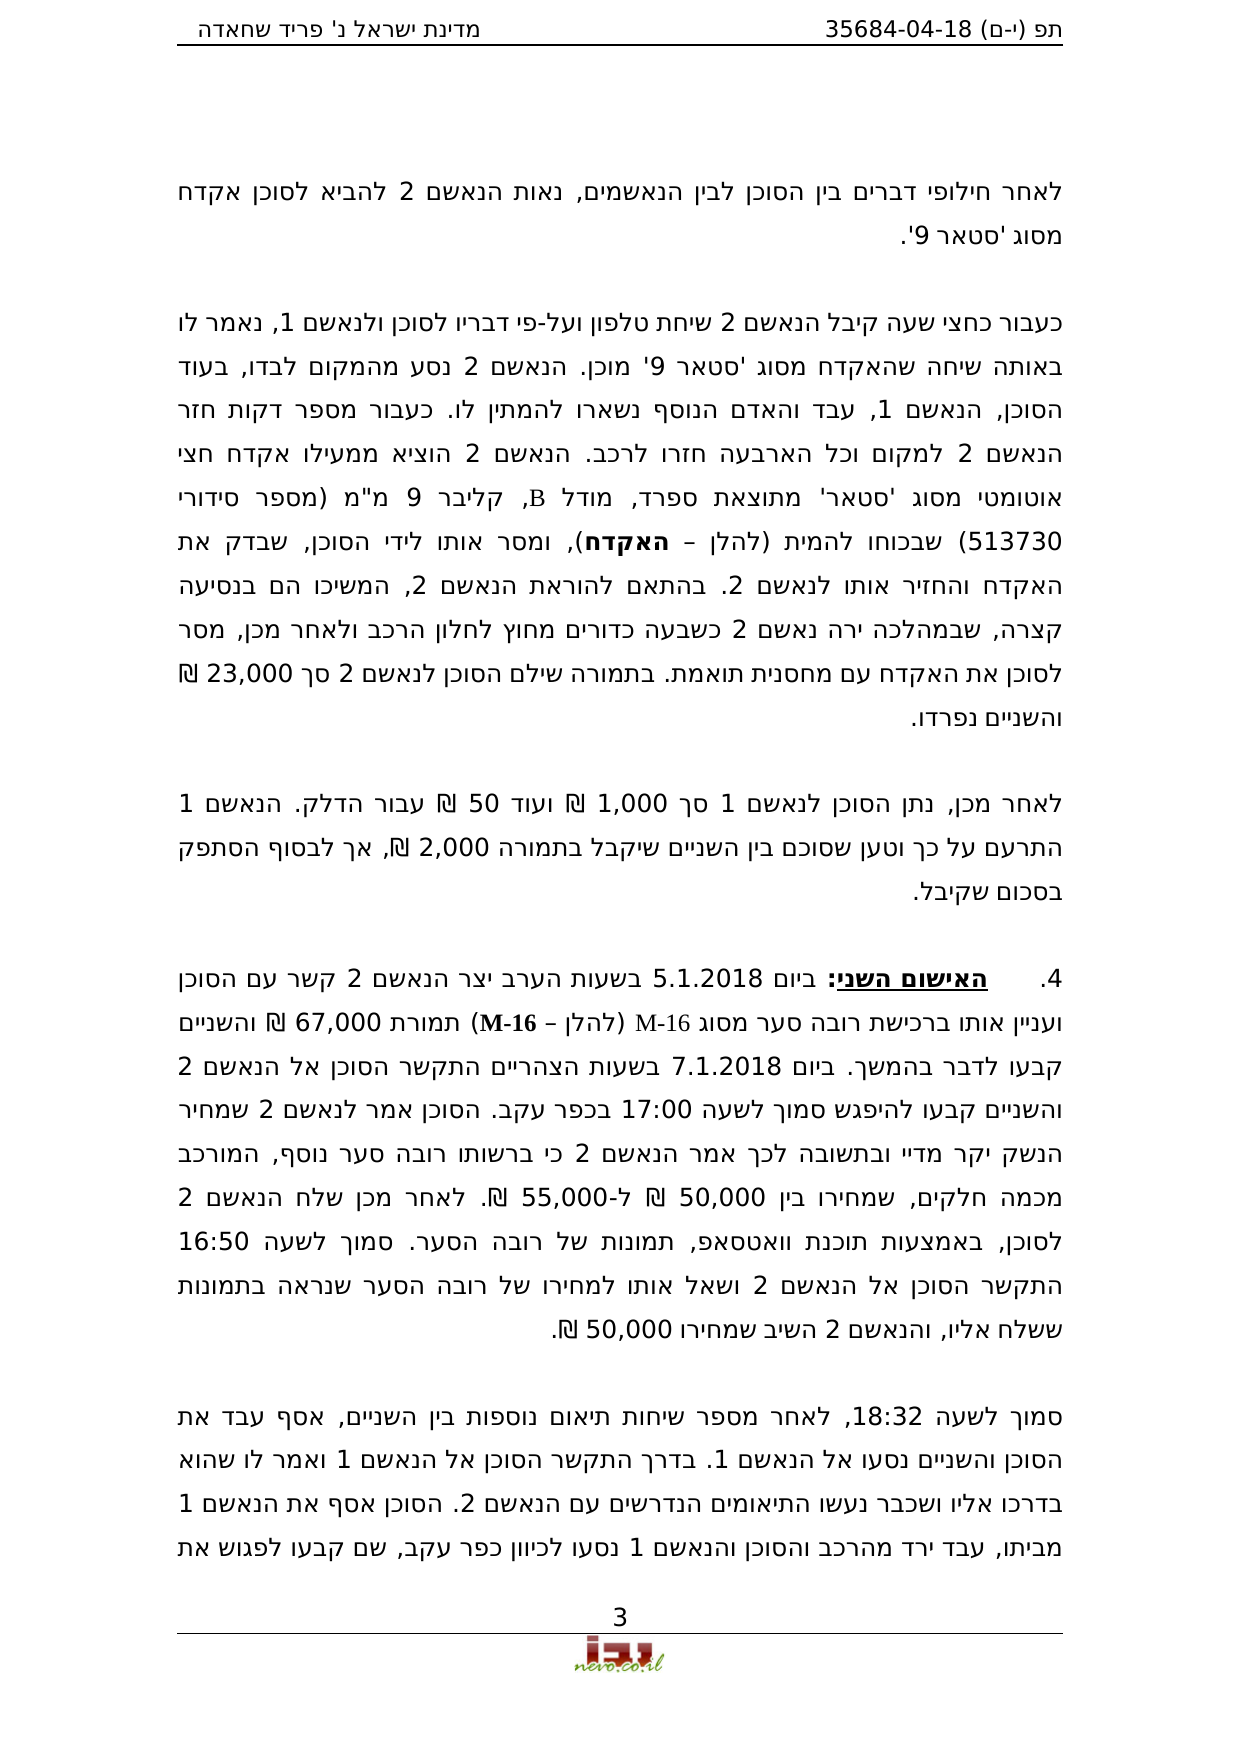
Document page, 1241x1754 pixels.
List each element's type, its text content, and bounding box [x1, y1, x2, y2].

text 4. האישום השני: ביום 5.1.2018 בשעות הערב יצר הנאשם 2 קשר עם הסוכן ועניין אותו ברכישת רובה סער מסוג M-16 (להלן – M-16) תמורת 67,000 ₪ והשניים קבעו לדבר בהמשך. ביום 7.1.2018 בשעות הצהריים התקשר הסוכן אל הנאשם 2 והשניים קבעו להיפגש סמוך לשעה 17:00 בכפר עקב. הסוכן אמר לנאשם 2 שמחיר הנשק יקר מדיי ובתשובה לכך אמר הנאשם 2 כי ברשותו רובה סער נוסף, המורכב מכמה חלקים, שמחירו בין 50,000 ₪ ל-55,000 ₪. לאחר מכן שלח הנאשם 2 לסוכן, באמצעות תוכנת וואטסאפ, תמונות של רובה הסער. סמוך לשעה 16:50 התקשר הסוכן אל הנאשם 2 ושאל אותו למחירו של רובה הסער שנראה בתמונות ששלח אליו, והנאשם 2 השיב שמחירו 50,000 ₪. [177, 964, 1063, 1344]
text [177, 177, 1063, 250]
text כעבור כחצי שעה קיבל הנאשם 2 שיחת טלפון ועל-פי דבריו לסוכן ולנאשם 1, נאמר לו באותה שיחה שהאקדח מסוג 'סטאר 9' מוכן. הנאשם 2 נסע מהמקום לבדו, בעוד הסוכן, הנאשם 1, עבד והאדם הנוסף נשארו להמתין לו. כעבור מספר דקות חזר הנאשם 2 למקום וכל הארבעה חזרו לרכב. הנאשם 2 הוציא ממעילו אקדח חצי אוטומטי מסוג 'סטאר' מתוצאת ספרד, מודל B, קליבר 9 מ"מ (מספר סידורי 513730) שבכוחו להמית (להלן – האקדח), ומסר אותו לידי הסוכן, שבדק את האקדח והחזיר אותו לנאשם 2. בהתאם להוראת הנאשם 2, המשיכו הם בנסיעה קצרה, שבמהלכה ירה נאשם 2 כשבעה כדורים מחוץ לחלון הרכב ולאחר מכן, מסר לסוכן את האקדח עם מחסנית תואמת. בתמורה שילם הסוכן לנאשם 2 סך 23,000 ₪ והשניים נפרדו. [177, 308, 1063, 732]
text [177, 1402, 1063, 1563]
text לאחר מכן, נתן הסוכן לנאשם 1 סך 1,000 ₪ ועוד 50 ₪ עבור הדלק. הנאשם 1 התרעם על כך וטען שסוכם בין השניים שיקבל בתמורה 2,000 ₪, אך לבסוף הסתפק בסכום שקיבל. [177, 789, 1063, 906]
picture [574, 1635, 666, 1673]
